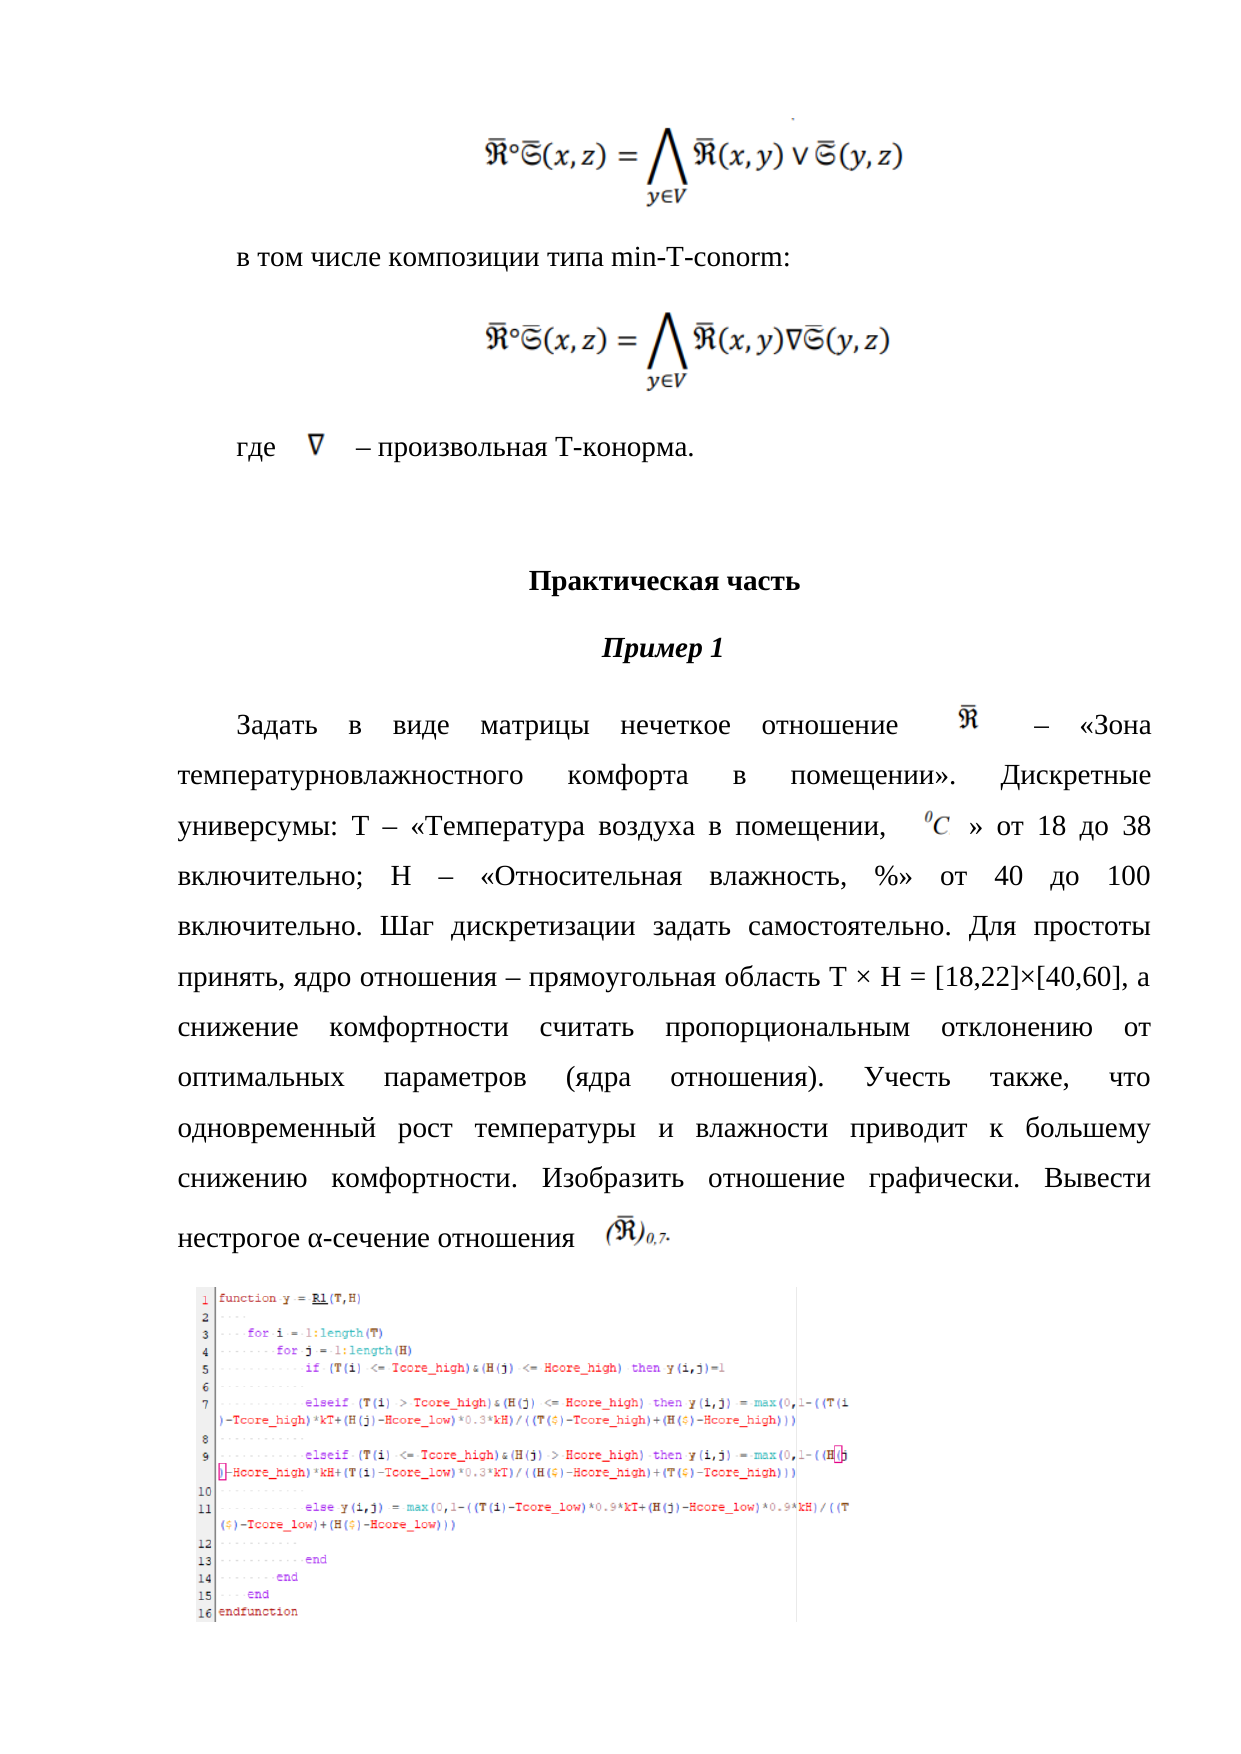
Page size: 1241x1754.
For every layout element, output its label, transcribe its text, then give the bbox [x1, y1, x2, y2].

text Практическая часть [177, 563, 1152, 597]
picture [948, 697, 985, 735]
picture [302, 426, 330, 457]
picture [477, 118, 911, 209]
picture [480, 305, 908, 396]
text где – произвольная T-конорма. [177, 426, 1152, 463]
text Задать в виде матрицы нечеткое отношение – «Зона температурновлажностного комфорта в помещении». Дискретные универсумы: T – «Температура воздуха в помещении, » от 18 до 38 включительно; H – «Относительная влажность, %» от 40 до 100 включительно. Шаг дискретизации задать самостоятельно. Для простоты принять, ядро отношения – прямоугольная область T × H = [18,22]×[40,60], а снижение комфортности считать пропорциональным отклонению от оптимальных параметров (ядра отношения). Учесть также, что одновременный рост температуры и влажности приводит к большему снижению комфортности. Изобразить отношение графически. Вывести нестрогое α-сечение отношения [177, 697, 1152, 1254]
text в том числе композиции типа min-T-conorm: [177, 239, 1152, 272]
picture [919, 808, 950, 836]
text Пример 1 [177, 630, 1152, 663]
picture [601, 1210, 679, 1248]
picture [196, 1287, 859, 1622]
